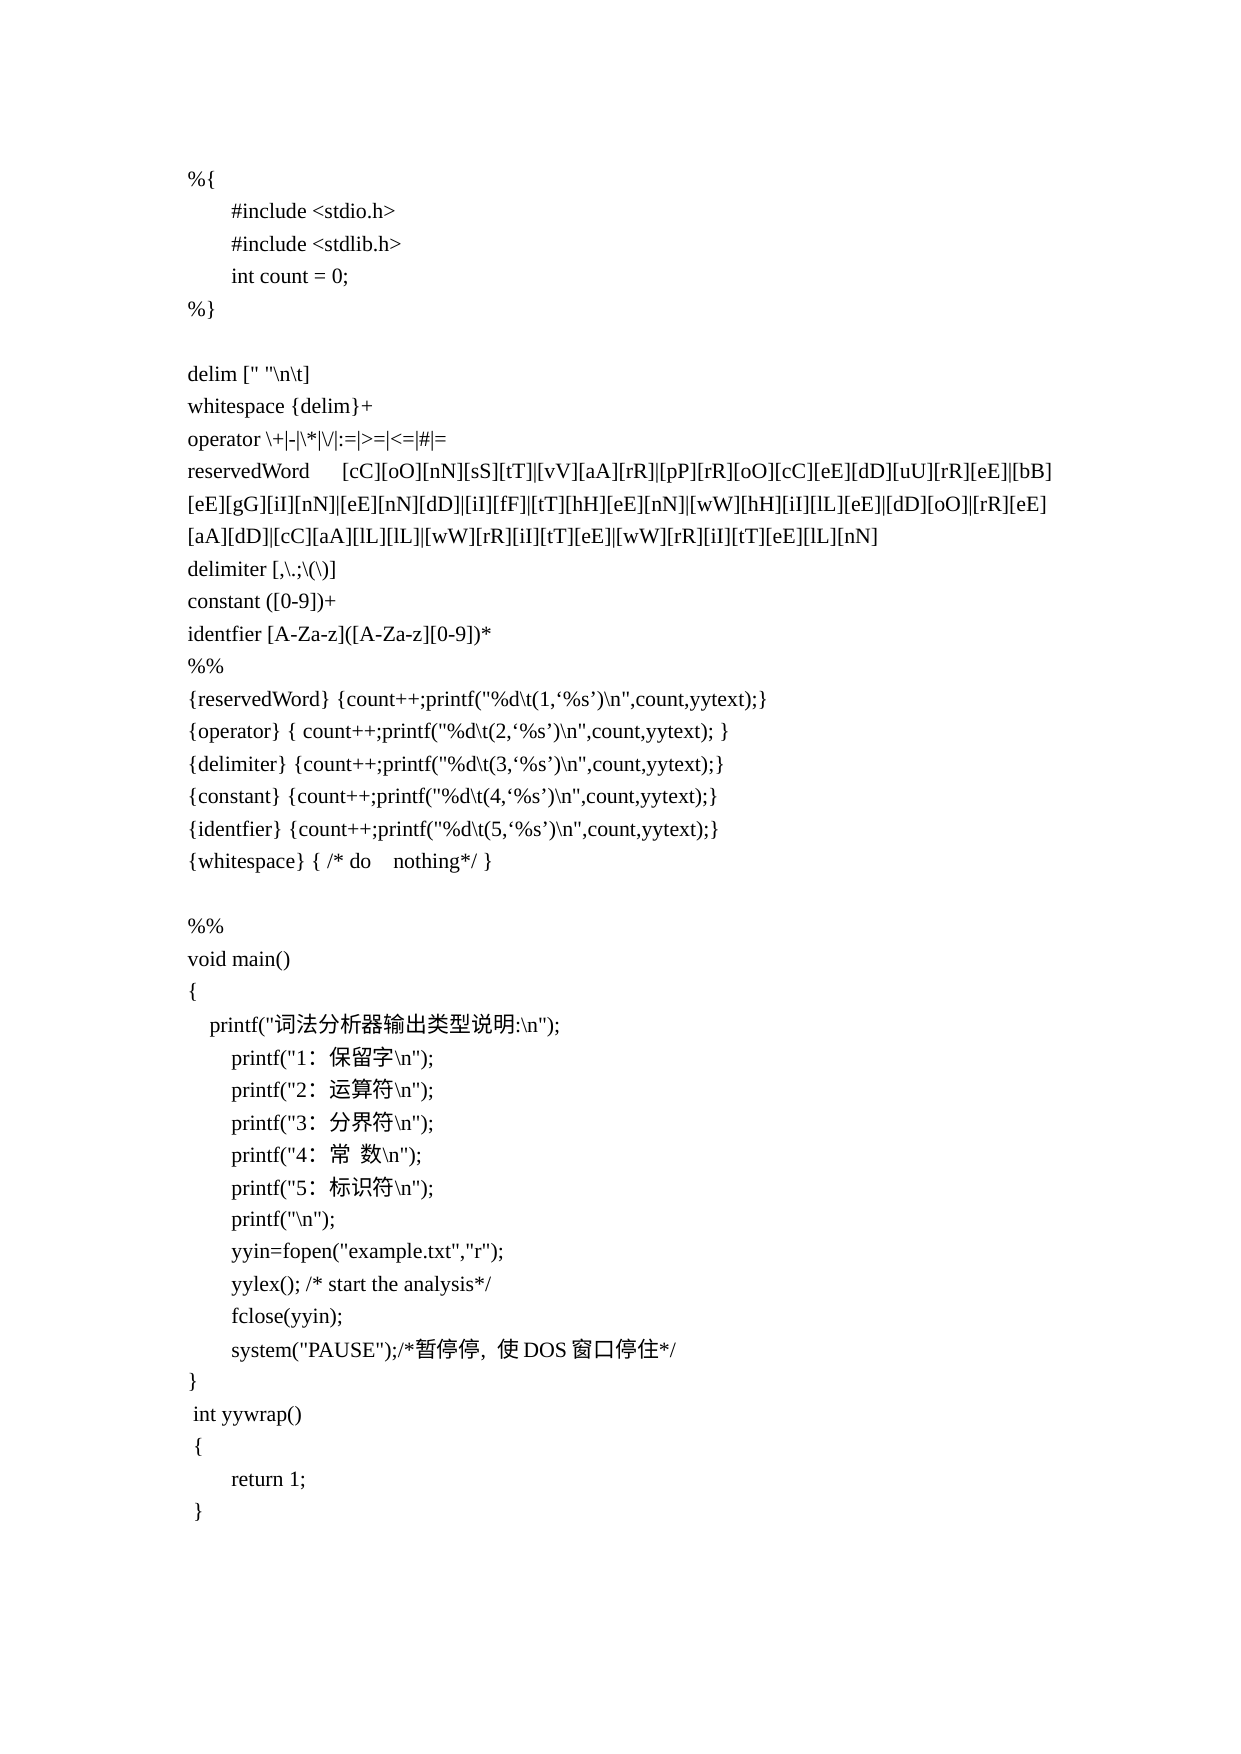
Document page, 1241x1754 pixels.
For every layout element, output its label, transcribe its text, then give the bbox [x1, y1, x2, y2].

text %} [187, 292, 1053, 324]
text system("PAUSE");/*暂停停, 使DOS窗口停住*/ [187, 1332, 1053, 1364]
text return 1; [187, 1462, 1053, 1494]
text constant ([0-9])+ [187, 584, 1053, 617]
text delimiter [,\.;\(\)] [187, 552, 1053, 584]
text %% [187, 649, 1053, 682]
text operator \+|-|\*|\/|:=|>=|<=|#|= [187, 422, 1053, 454]
text %% [187, 909, 1053, 942]
text {reservedWord} {count++;printf("%d\t(1,‘%s’)\n",count,yytext);} [187, 682, 1053, 714]
text printf("5：标识符\n"); [187, 1169, 1053, 1202]
text { [187, 1429, 1053, 1462]
text %{ [187, 162, 1053, 194]
text fclose(yyin); [187, 1299, 1053, 1332]
text void main() [187, 942, 1053, 974]
text printf("2：运算符\n"); [187, 1072, 1053, 1104]
text printf("\n"); [187, 1202, 1053, 1234]
text } [187, 1494, 1053, 1527]
text yyin=fopen("example.txt","r"); [187, 1234, 1053, 1267]
text {whitespace} { /* do nothing*/ } [187, 844, 1053, 877]
text int yywrap() [187, 1397, 1053, 1429]
text #include <stdio.h> [187, 194, 1053, 227]
text {operator} { count++;printf("%d\t(2,‘%s’)\n",count,yytext); } [187, 714, 1053, 747]
text int count = 0; [187, 259, 1053, 292]
text yylex(); /* start the analysis*/ [187, 1267, 1053, 1299]
text identfier [A-Za-z]([A-Za-z][0-9])* [187, 617, 1053, 649]
text printf("4：常 数\n"); [187, 1137, 1053, 1169]
text {identfier} {count++;printf("%d\t(5,‘%s’)\n",count,yytext);} [187, 812, 1053, 844]
text reservedWord [cC][oO][nN][sS][tT]|[vV][aA][rR]|[pP][rR][oO][cC][eE][dD][uU][rR][eE]|[bB][eE][gG][iI][nN]|[eE][nN][dD]|[iI][fF]|[tT][hH][eE][nN]|[wW][hH][iI][lL][eE]|[dD][oO]|[rR][eE][aA][dD]|[cC][aA][lL][lL]|[wW][rR][iI][tT][eE]|[wW][rR][iI][tT][eE][lL][nN] [187, 454, 1053, 552]
text } [187, 1364, 1053, 1397]
text printf("词法分析器输出类型说明:\n"); [187, 1007, 1053, 1039]
text {constant} {count++;printf("%d\t(4,‘%s’)\n",count,yytext);} [187, 779, 1053, 812]
text #include <stdlib.h> [187, 227, 1053, 259]
text printf("3：分界符\n"); [187, 1104, 1053, 1137]
text printf("1：保留字\n"); [187, 1039, 1053, 1072]
text { [187, 974, 1053, 1007]
text delim [" "\n\t] [187, 357, 1053, 389]
text whitespace {delim}+ [187, 389, 1053, 422]
text {delimiter} {count++;printf("%d\t(3,‘%s’)\n",count,yytext);} [187, 747, 1053, 779]
